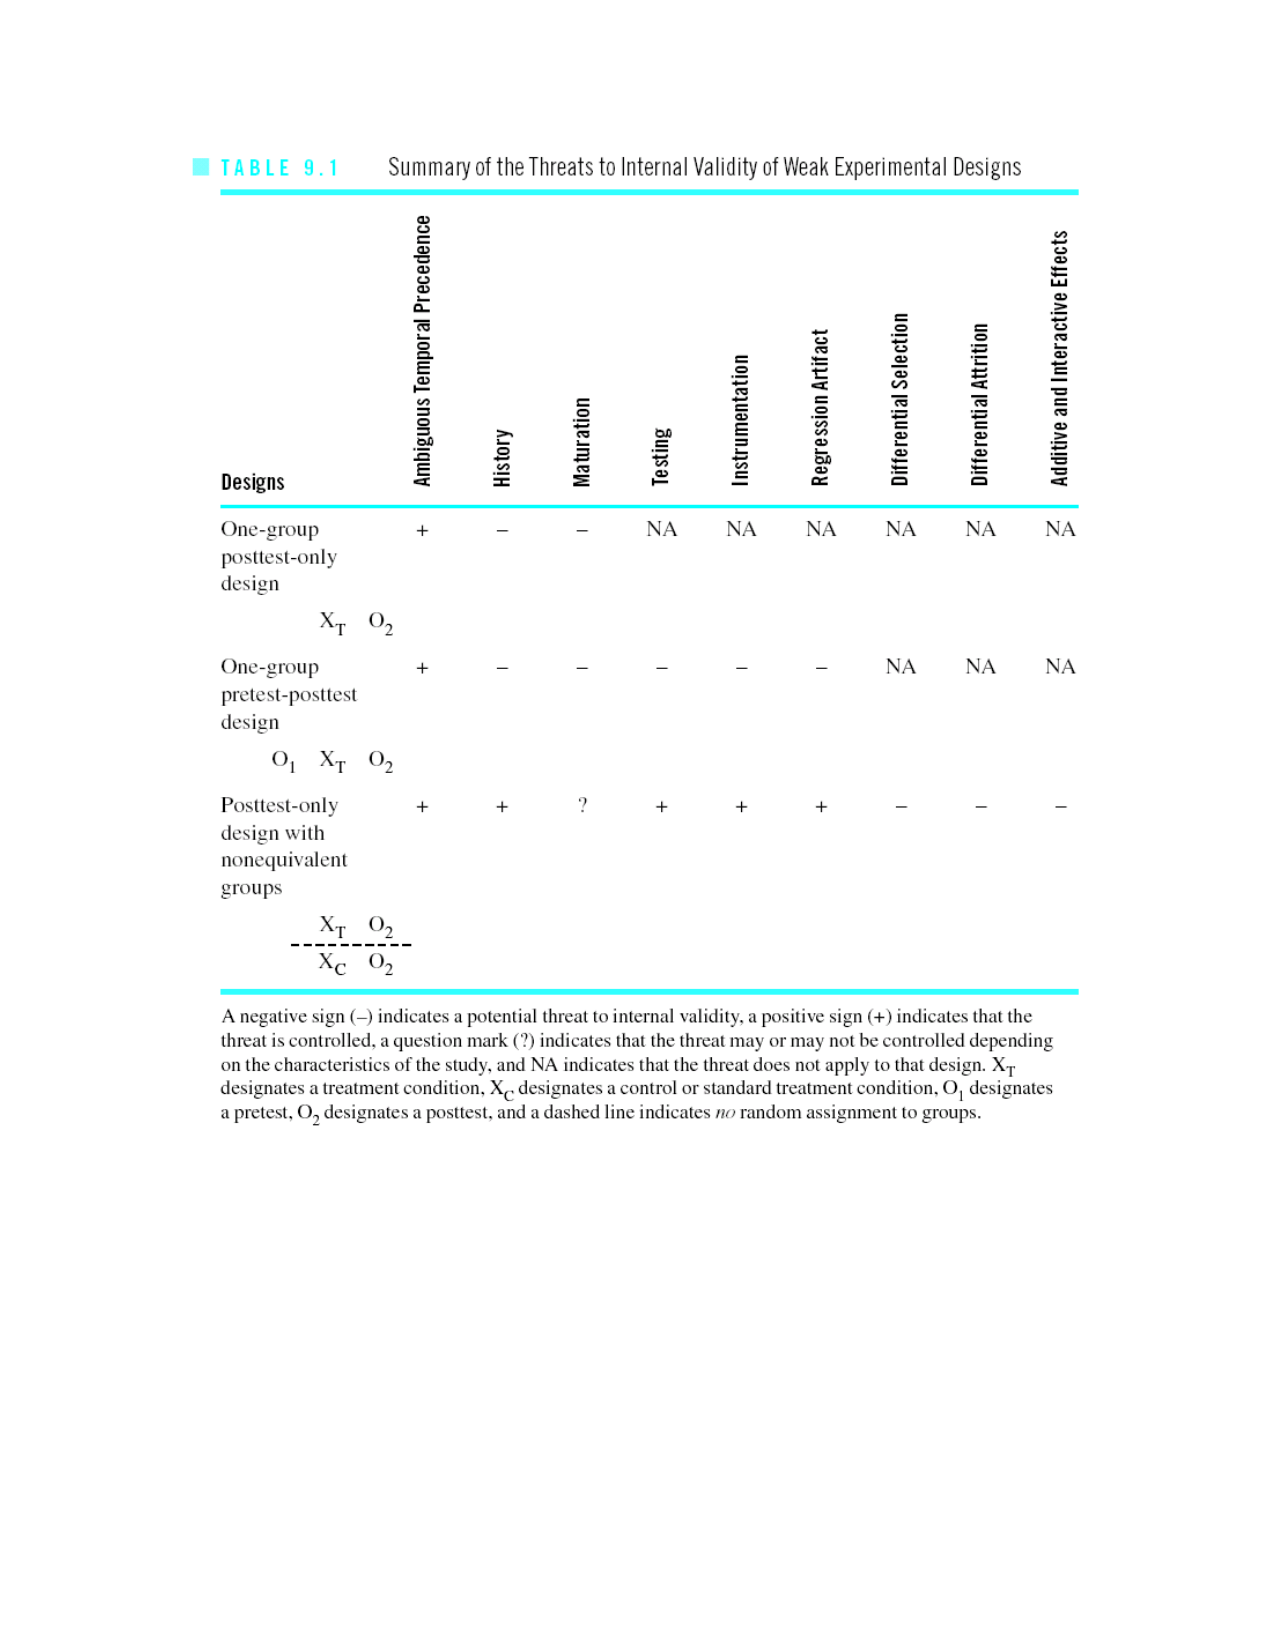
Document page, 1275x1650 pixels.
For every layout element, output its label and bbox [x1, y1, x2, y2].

picture [187, 150, 1088, 1130]
